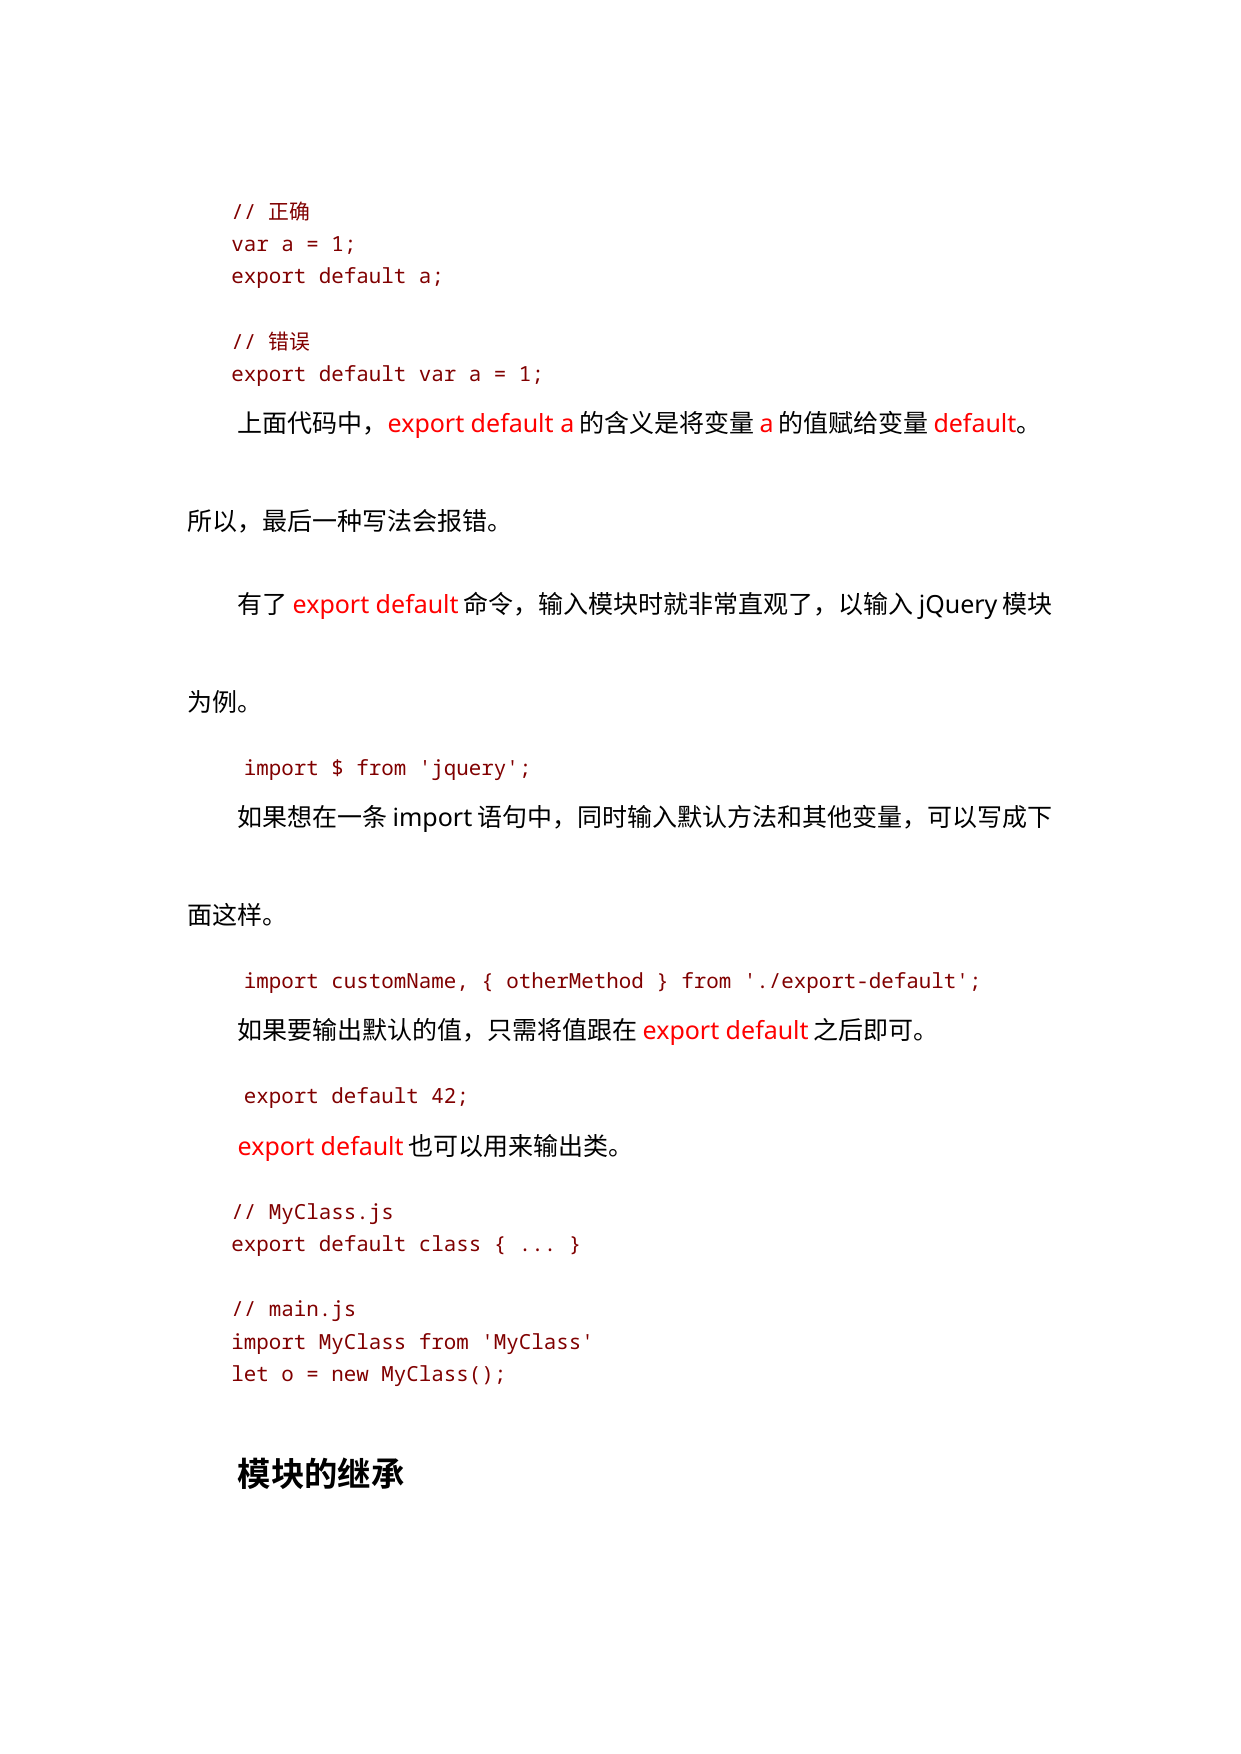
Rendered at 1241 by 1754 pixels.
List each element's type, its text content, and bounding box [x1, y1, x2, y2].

text 如果要输出默认的值，只需将值跟在export default之后即可。 [187, 996, 1053, 1061]
text export default a; [187, 259, 1053, 292]
text export default var a = 1; [187, 357, 1053, 389]
text // 正确 [187, 194, 1053, 227]
text // main.js [187, 1293, 1053, 1325]
text var a = 1; [187, 227, 1053, 259]
text 上面代码中，export default a的含义是将变量a的值赋给变量default。所以，最后一种写法会报错。 [187, 389, 1053, 552]
text export default也可以用来输出类。 [187, 1112, 1053, 1177]
text export default class { ... } [187, 1228, 1053, 1260]
text 如果想在一条import语句中，同时输入默认方法和其他变量，可以写成下面这样。 [187, 783, 1053, 946]
text import customName, { otherMethod } from './export-default'; [187, 964, 1053, 996]
text let o = new MyClass(); [187, 1358, 1053, 1390]
text 模块的继承 [187, 1439, 1053, 1504]
text // 错误 [187, 324, 1053, 357]
text import $ from 'jquery'; [187, 751, 1053, 783]
text // MyClass.js [187, 1195, 1053, 1228]
text 有了export default命令，输入模块时就非常直观了，以输入jQuery模块为例。 [187, 570, 1053, 733]
text import MyClass from 'MyClass' [187, 1325, 1053, 1358]
text export default 42; [187, 1079, 1053, 1112]
